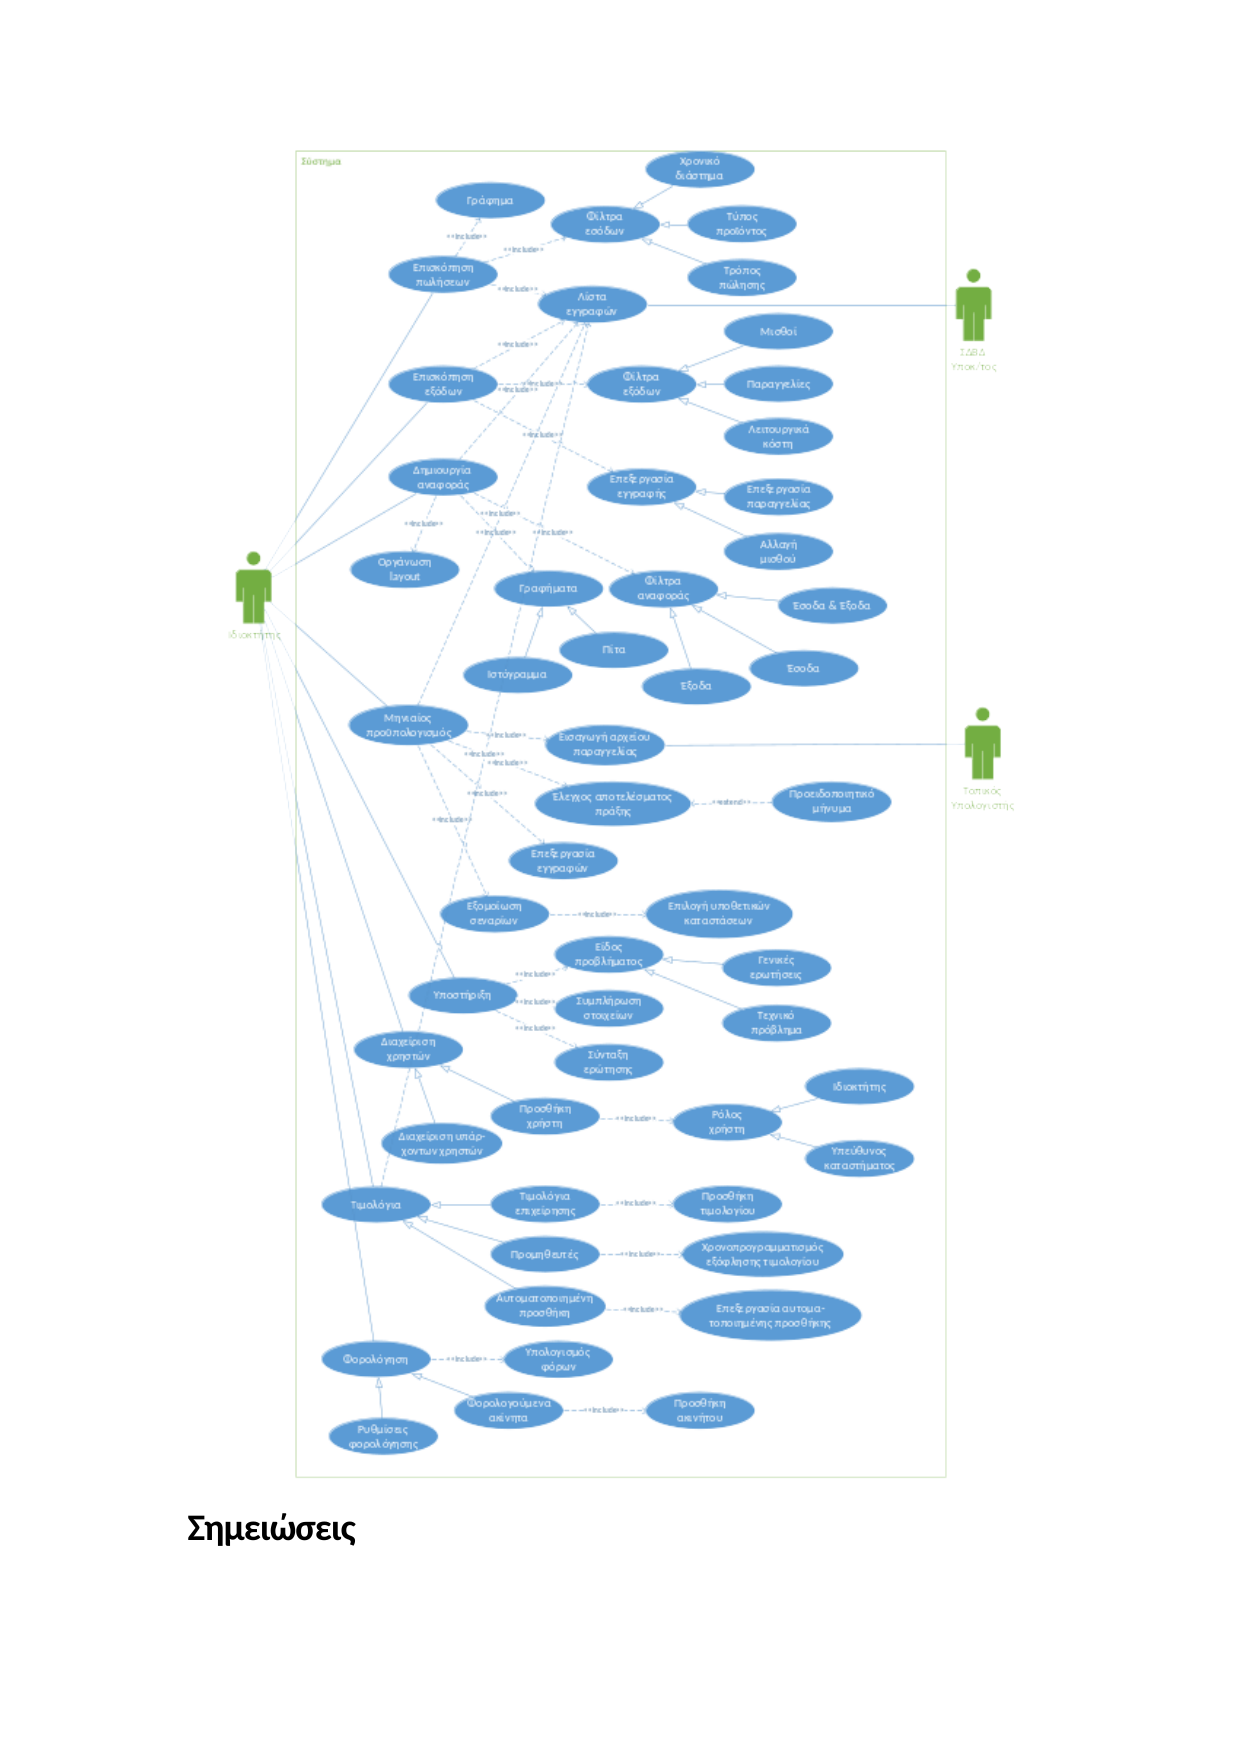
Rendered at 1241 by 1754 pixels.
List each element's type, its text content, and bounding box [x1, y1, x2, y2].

title Σημειώσεις [187, 1504, 1053, 1550]
